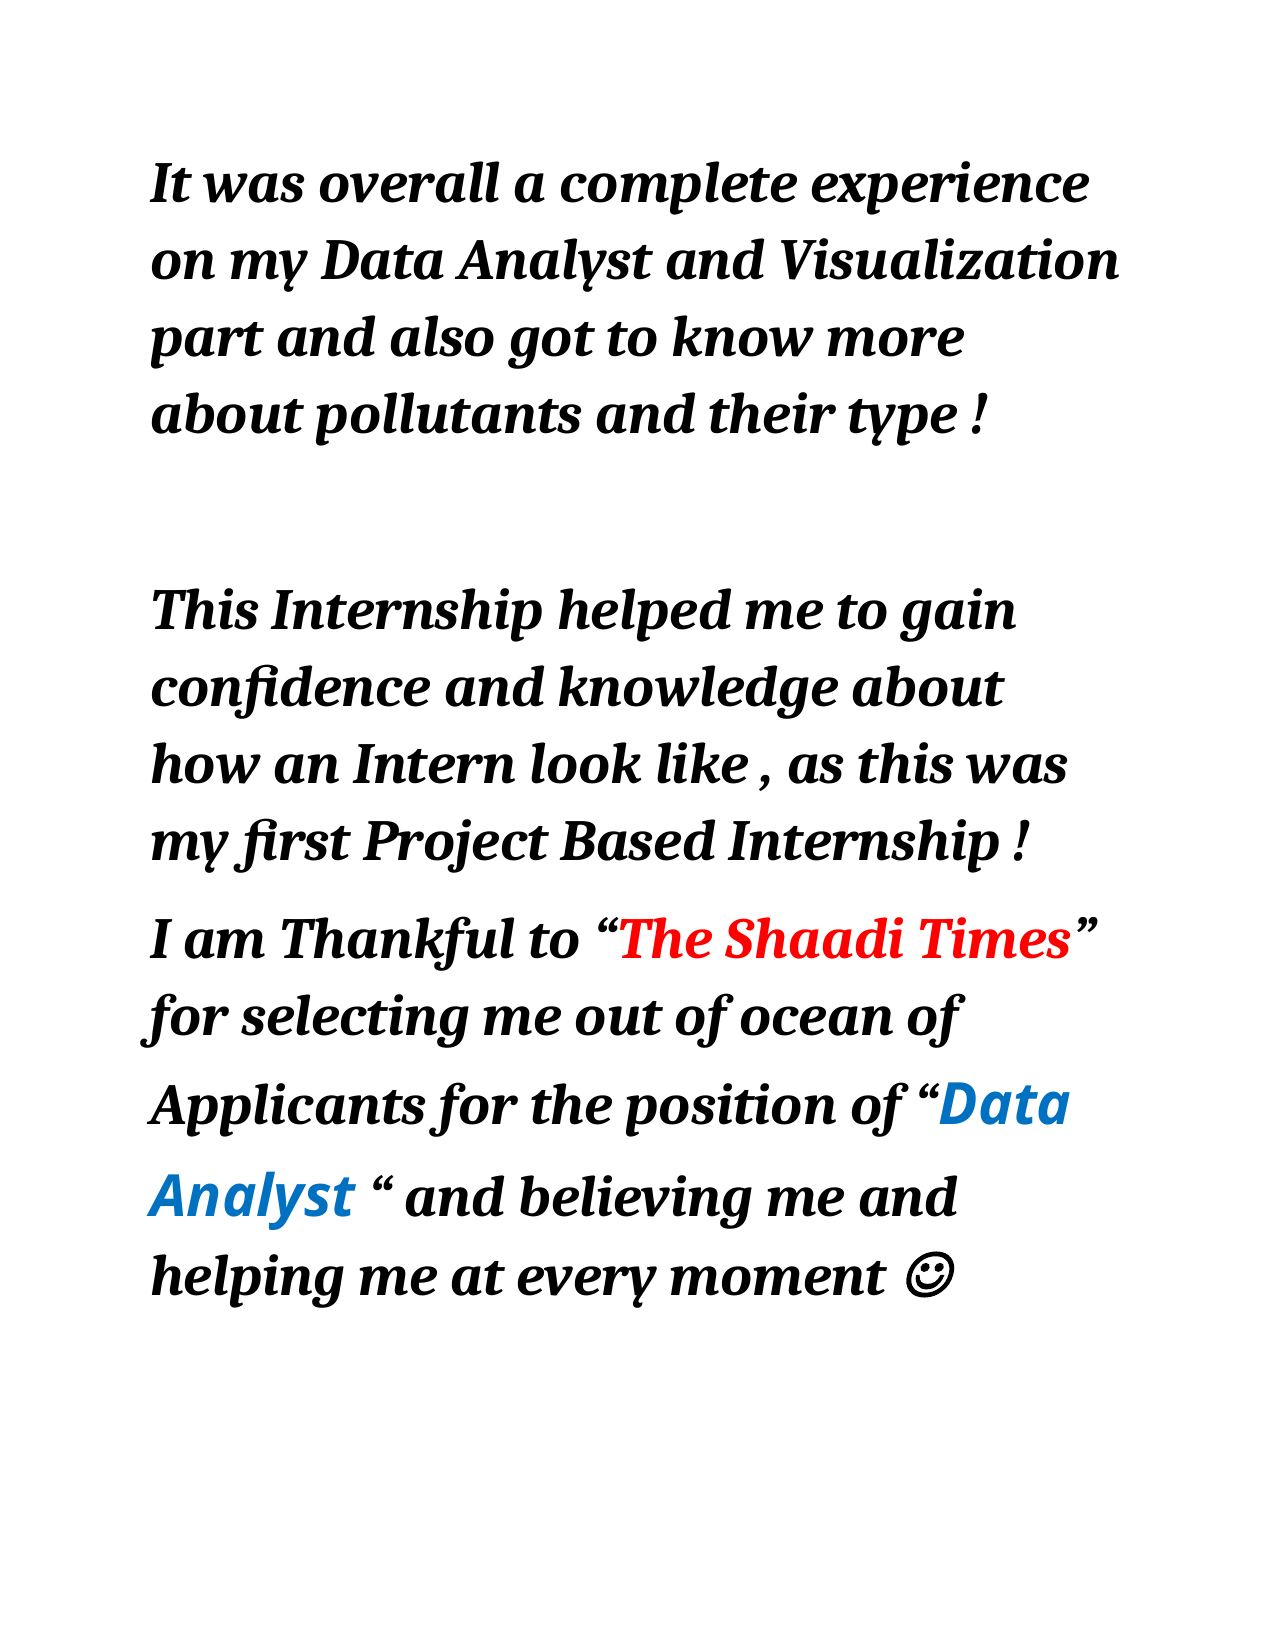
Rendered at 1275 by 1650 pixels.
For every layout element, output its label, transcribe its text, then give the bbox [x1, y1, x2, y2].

text It was overall a complete experience on my Data Analyst and Visualization part and also got to know more about pollutants and their type ! [150, 150, 1125, 448]
text I am Thankful to “The Shaadi Times” for selecting me out of ocean of Applicants for the position of “Data Analyst “ and believing me and helping me at every moment [150, 906, 1125, 1310]
text This Internship helped me to gain confidence and knowledge about how an Intern look like , as this was my first Project Based Internship ! [150, 577, 1125, 875]
